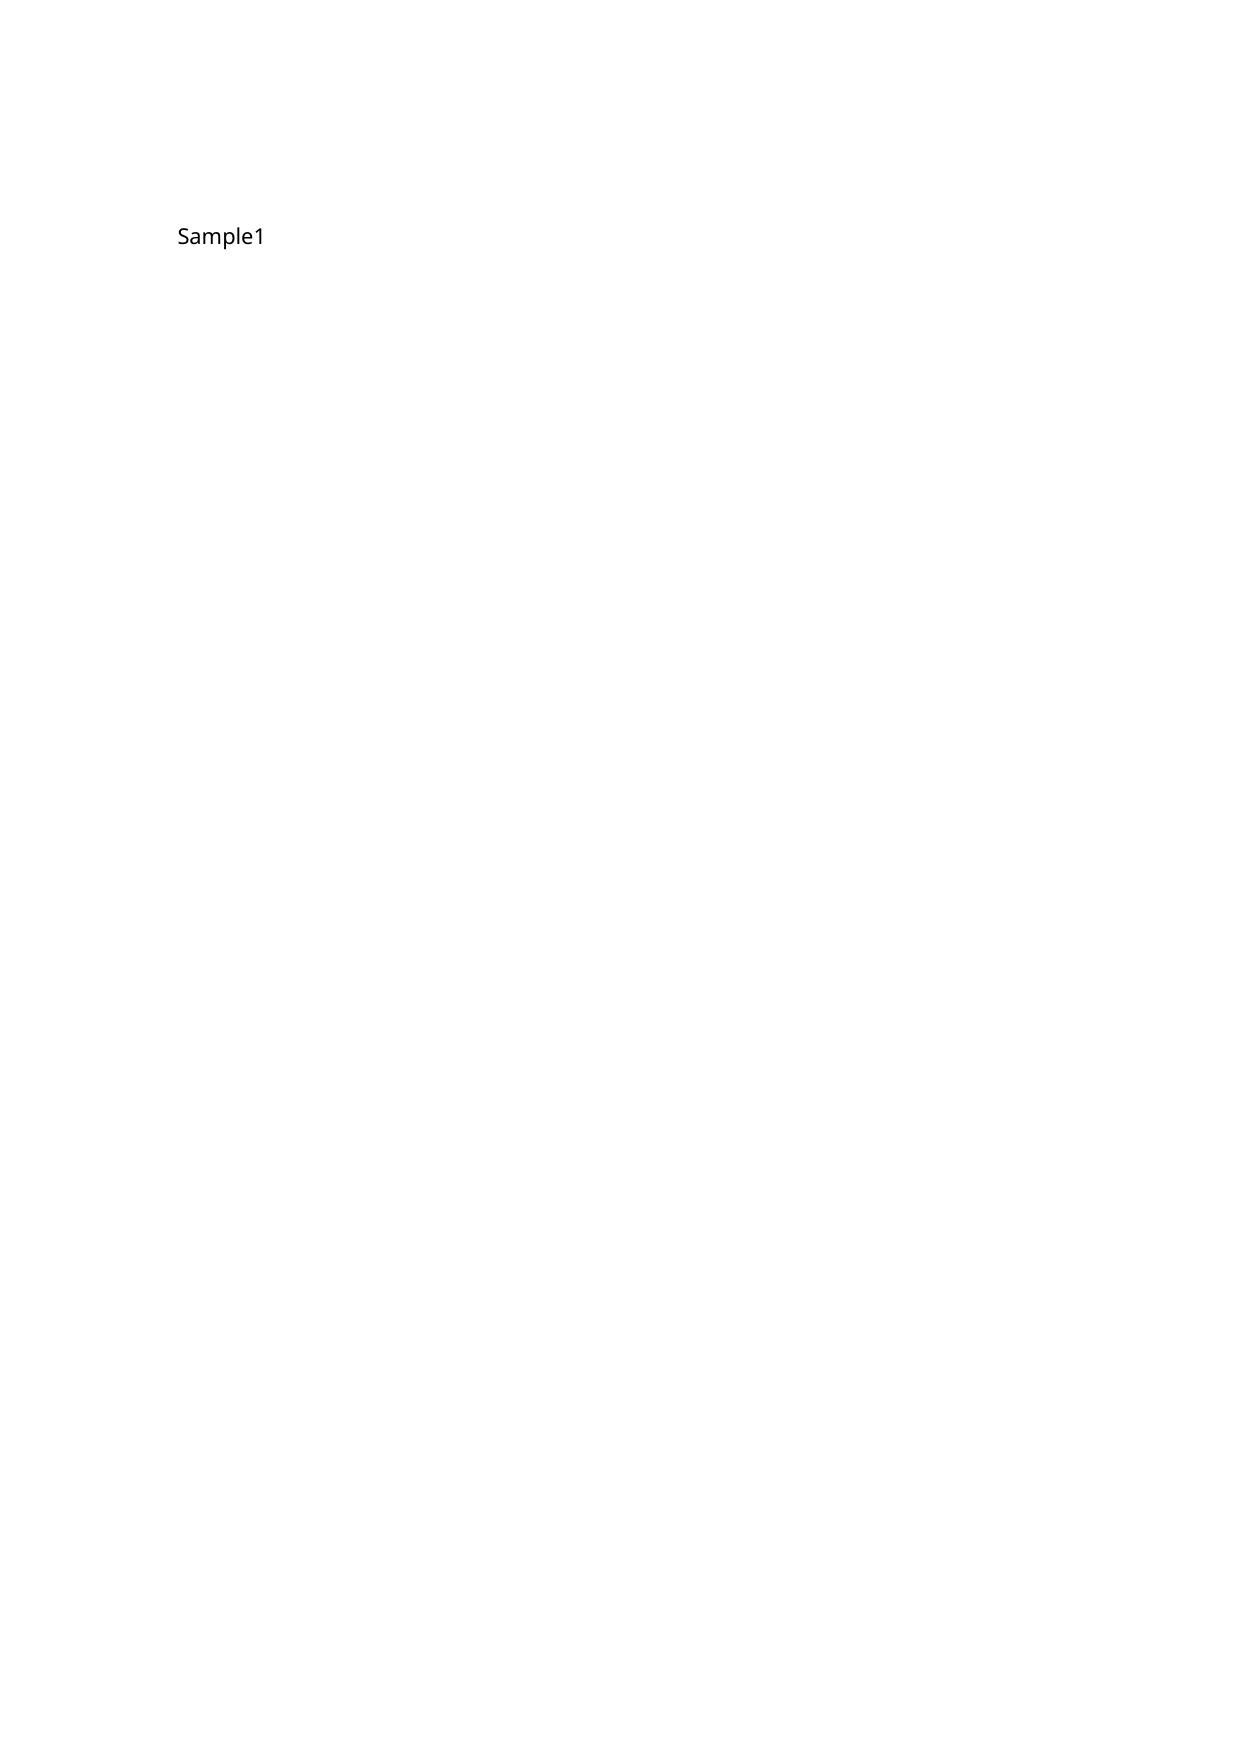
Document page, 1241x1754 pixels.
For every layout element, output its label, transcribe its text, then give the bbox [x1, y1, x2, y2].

text Sample1 [177, 217, 1063, 254]
